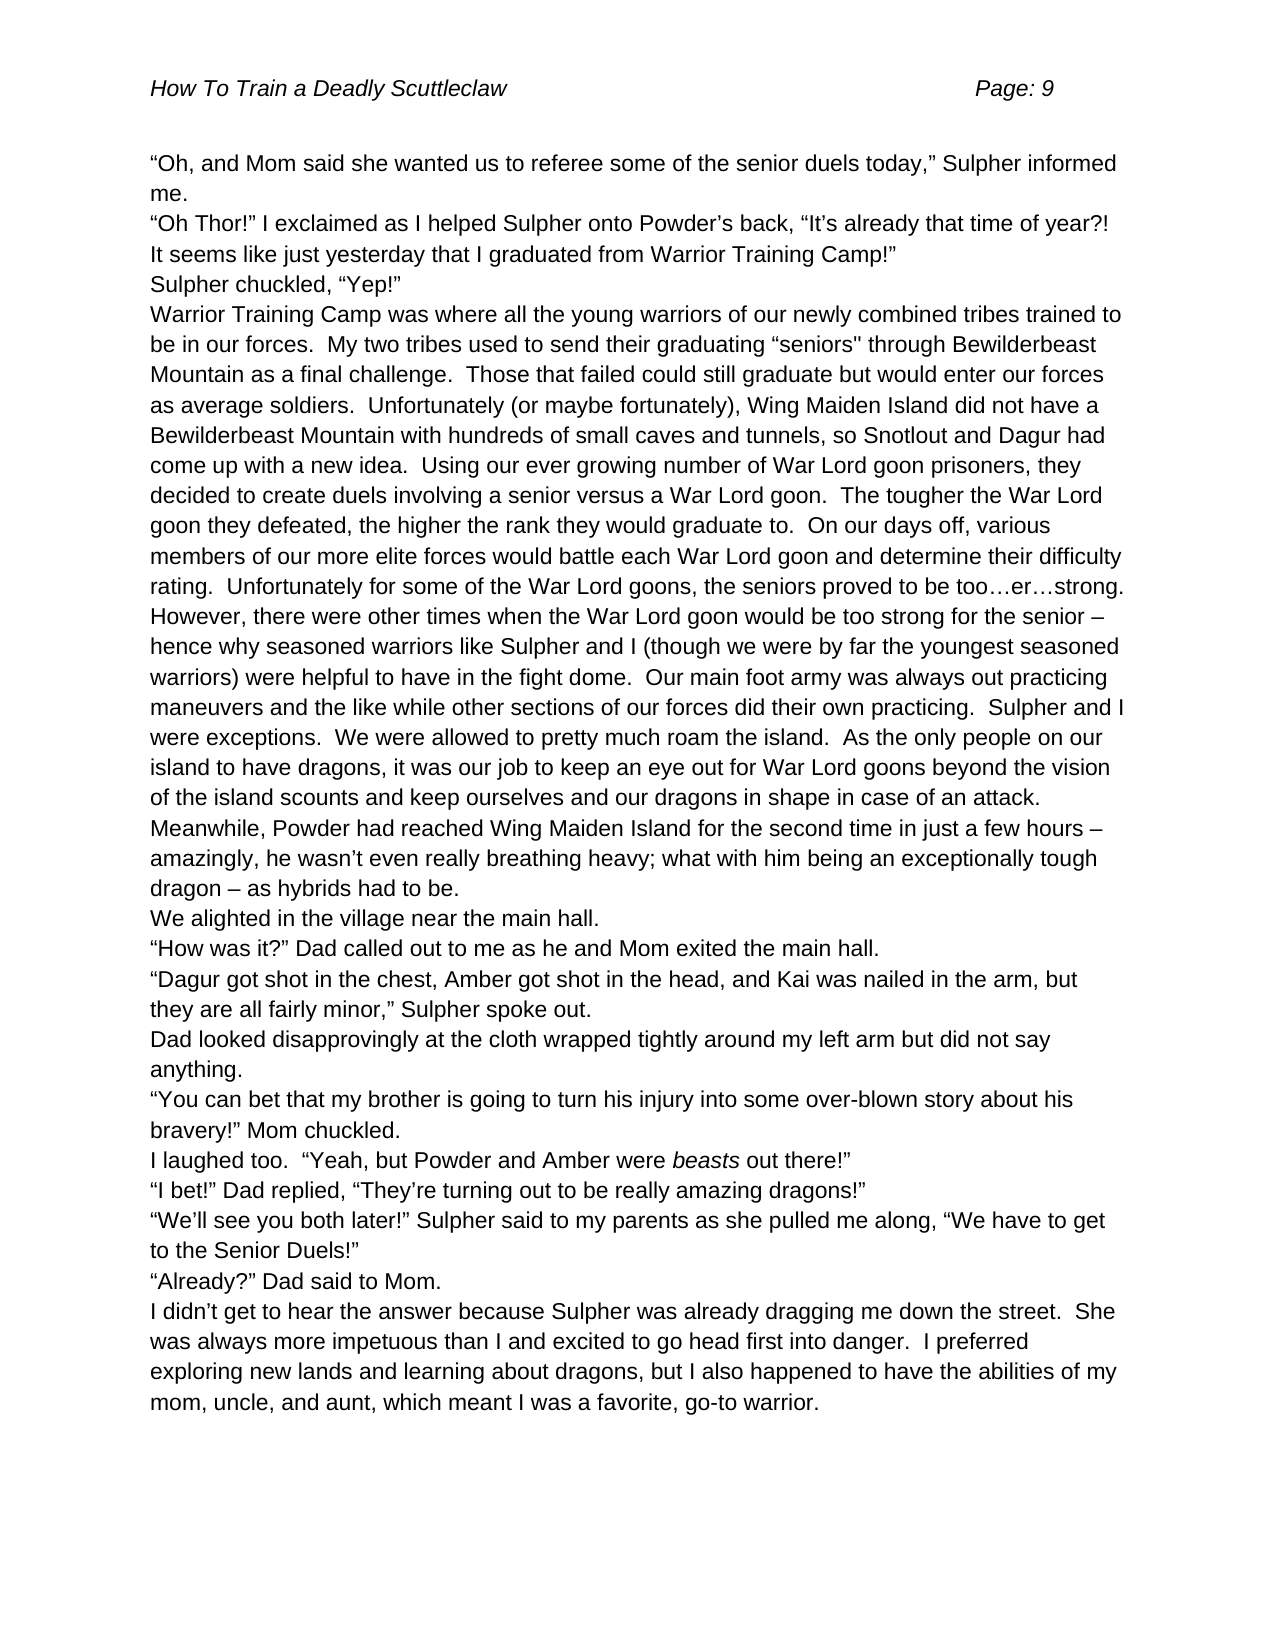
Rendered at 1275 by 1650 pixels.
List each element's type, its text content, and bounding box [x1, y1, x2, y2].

text “How was it?” Dad called out to me as he and Mom exited the main hall. [150, 935, 1125, 962]
text “You can bet that my brother is going to turn his injury into some over-blown story about his bravery!” Mom chuckled. [150, 1086, 1125, 1143]
text Meanwhile, Powder had reached Wing Maiden Island for the second time in just a few hours – amazingly, he wasn’t even really breathing heavy; what with him being an exceptionally tough dragon – as hybrids had to be. [150, 814, 1125, 901]
text “We’ll see you both later!” Sulpher said to my parents as she pulled me along, “We have to get to the Senior Duels!” [150, 1207, 1125, 1264]
text Dad looked disapprovingly at the cloth wrapped tightly around my left arm but did not say anything. [150, 1026, 1125, 1083]
text “Oh, and Mom said she wanted us to referee some of the senior duels today,” Sulpher informed me. [150, 150, 1125, 207]
text “Oh Thor!” I exclaimed as I helped Sulpher onto Powder’s back, “It’s already that time of year?! It seems like just yesterday that I graduated from Warrior Training Camp!” [150, 210, 1125, 267]
text Warrior Training Camp was where all the young warriors of our newly combined tribes trained to be in our forces. My two tribes used to send their graduating “seniors'' through Bewilderbeast Mountain as a final challenge. Those that failed could still graduate but would enter our forces as average soldiers. Unfortunately (or maybe fortunately), Wing Maiden Island did not have a Bewilderbeast Mountain with hundreds of small caves and tunnels, so Snotlout and Dagur had come up with a new idea. Using our ever growing number of War Lord goon prisoners, they decided to create duels involving a senior versus a War Lord goon. The tougher the War Lord goon they defeated, the higher the rank they would graduate to. On our days off, various members of our more elite forces would battle each War Lord goon and determine their difficulty rating. Unfortunately for some of the War Lord goons, the seniors proved to be too…er…strong. However, there were other times when the War Lord goon would be too strong for the senior – hence why seasoned warriors like Sulpher and I (though we were by far the youngest seasoned warriors) were helpful to have in the fight dome. Our main foot army was always out practicing maneuvers and the like while other sections of our forces did their own practicing. Sulpher and I were exceptions. We were allowed to pretty much roam the island. As the only people on our island to have dragons, it was our job to keep an eye out for War Lord goons beyond the vision of the island scounts and keep ourselves and our dragons in shape in case of an attack. [150, 301, 1125, 811]
text “Already?” Dad said to Mom. [150, 1268, 1125, 1294]
text We alighted in the village near the main hall. [150, 905, 1125, 932]
text I didn’t get to hear the answer because Sulpher was already dragging me down the street. She was always more impetuous than I and excited to go head first into danger. I preferred exploring new lands and learning about dragons, but I also happened to have the abilities of my mom, uncle, and aunt, which meant I was a favorite, go-to warrior. [150, 1298, 1125, 1415]
text “I bet!” Dad replied, “They’re turning out to be really amazing dragons!” [150, 1177, 1125, 1203]
text “Dagur got shot in the chest, Amber got shot in the head, and Kai was nailed in the arm, but they are all fairly minor,” Sulpher spoke out. [150, 966, 1125, 1022]
text Sulpher chuckled, “Yep!” [150, 271, 1125, 297]
text I laughed too. “Yeah, but Powder and Amber were beasts out there!” [150, 1147, 1125, 1173]
